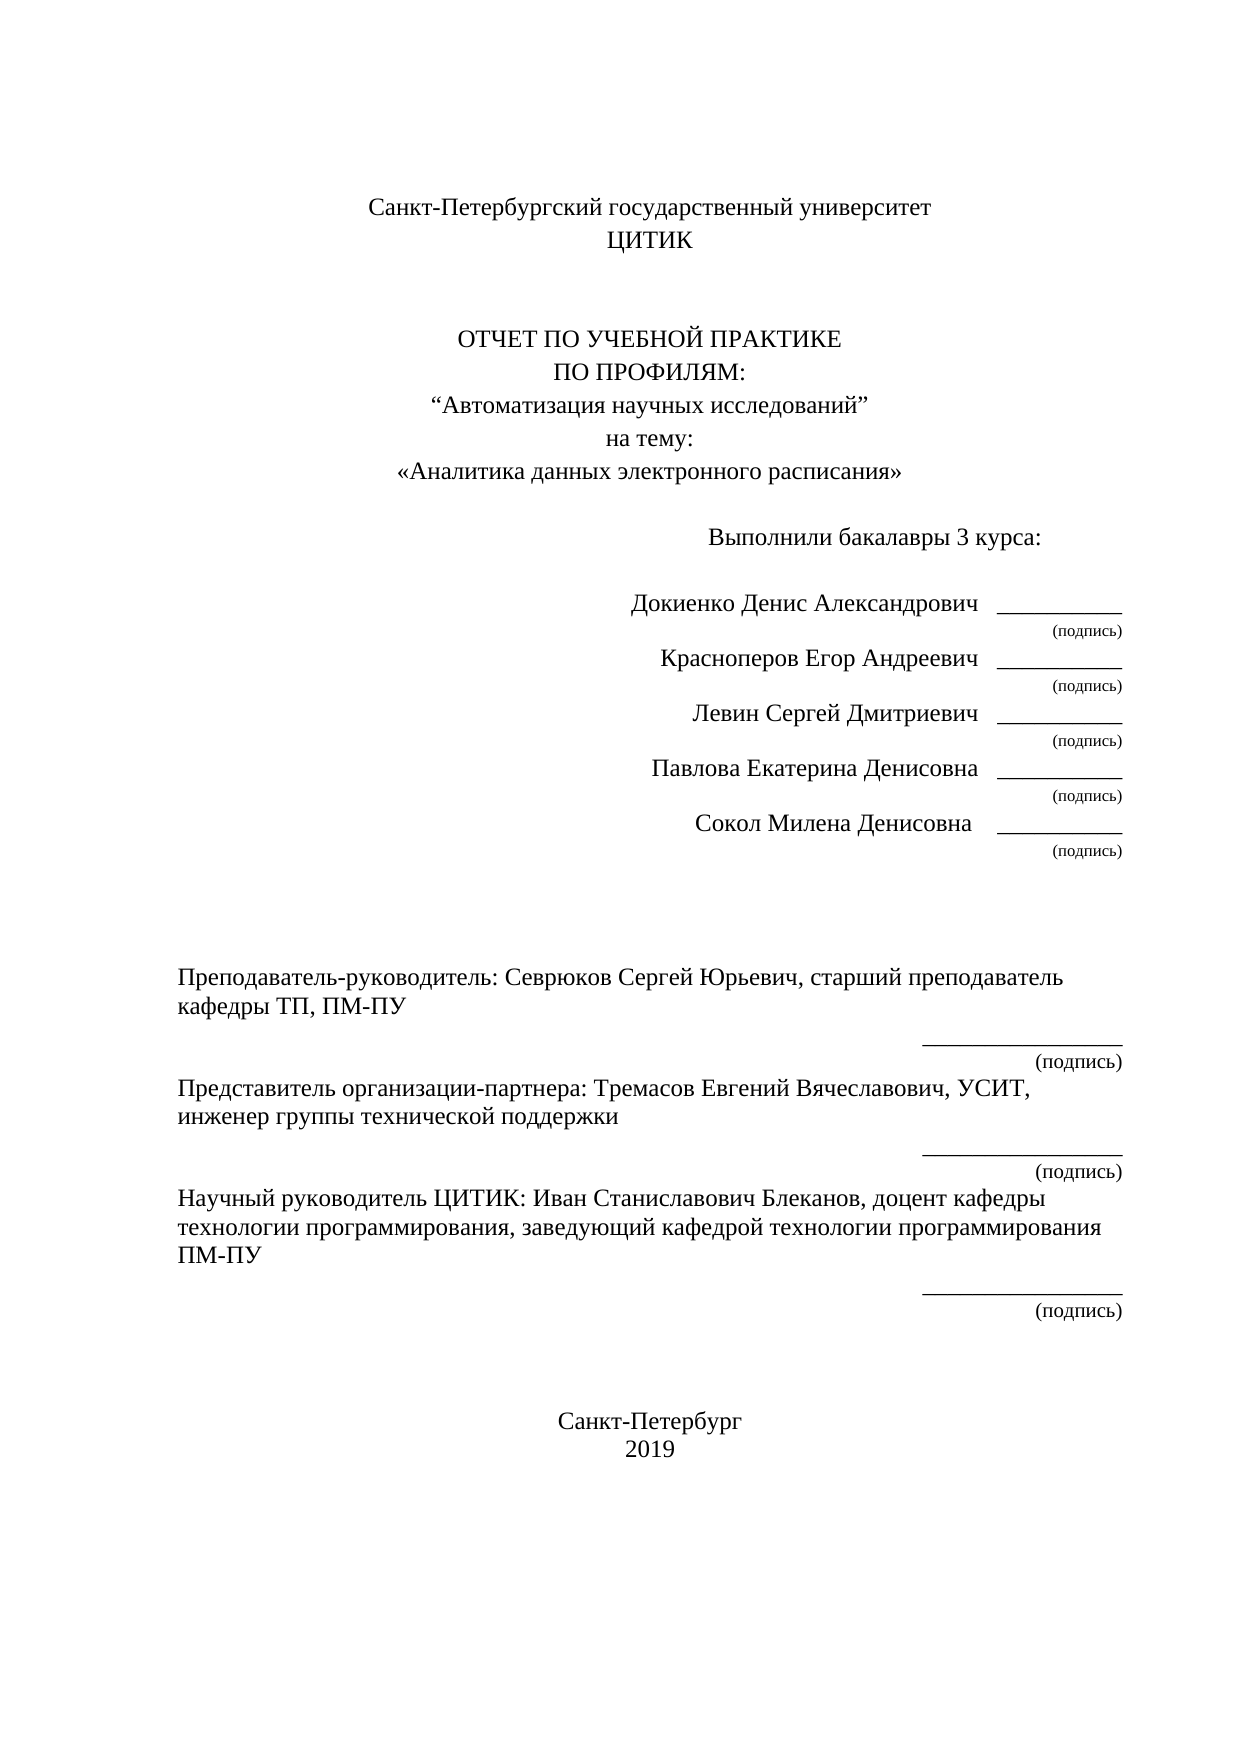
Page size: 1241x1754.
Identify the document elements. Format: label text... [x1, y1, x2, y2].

text ОТЧЕТ ПО УЧЕБНОЙ ПРАКТИКЕ [177, 324, 1122, 353]
text (подпись) [177, 1159, 1122, 1183]
text Павлова Екатерина Денисовна __________ [177, 753, 1122, 782]
text Выполнили бакалавры 3 курса: [177, 522, 1122, 551]
text ________________ [177, 1130, 1122, 1159]
text (подпись) [177, 676, 1122, 695]
text ________________ [177, 1269, 1122, 1298]
text Представитель организации-партнера: Тремасов Евгений Вячеславович, УСИТ, инженер группы технической поддержки [177, 1073, 1122, 1130]
text Сокол Милена Денисовна __________ [177, 808, 1122, 837]
text ________________ [177, 1020, 1122, 1048]
text Санкт-Петербург [177, 1406, 1122, 1434]
text Докиенко Денис Александрович __________ [177, 588, 1122, 617]
text на тему: [177, 423, 1122, 452]
text (подпись) [177, 731, 1122, 750]
text (подпись) [177, 786, 1122, 805]
text Красноперов Егор Андреевич __________ [177, 643, 1122, 672]
text (подпись) [177, 1298, 1122, 1322]
text “Автоматизация научных исследований” [177, 390, 1122, 419]
text 2019 [177, 1434, 1122, 1463]
text (подпись) [177, 621, 1122, 640]
text «Аналитика данных электронного расписания» [177, 456, 1122, 485]
text ЦИТИК [177, 225, 1122, 254]
text Левин Сергей Дмитриевич __________ [177, 698, 1122, 727]
text Санкт-Петербургский государственный университет [177, 192, 1122, 221]
text Преподаватель-руководитель: Севрюков Сергей Юрьевич, старший преподаватель кафедры ТП, ПМ-ПУ [177, 962, 1122, 1020]
text (подпись) [177, 1048, 1122, 1073]
text (подпись) [177, 841, 1122, 860]
text ПО ПРОФИЛЯМ: [177, 357, 1122, 386]
text Научный руководитель ЦИТИК: Иван Станиславович Блеканов, доцент кафедры технологии программирования, заведующий кафедрой технологии программирования ПМ-ПУ [177, 1183, 1122, 1269]
